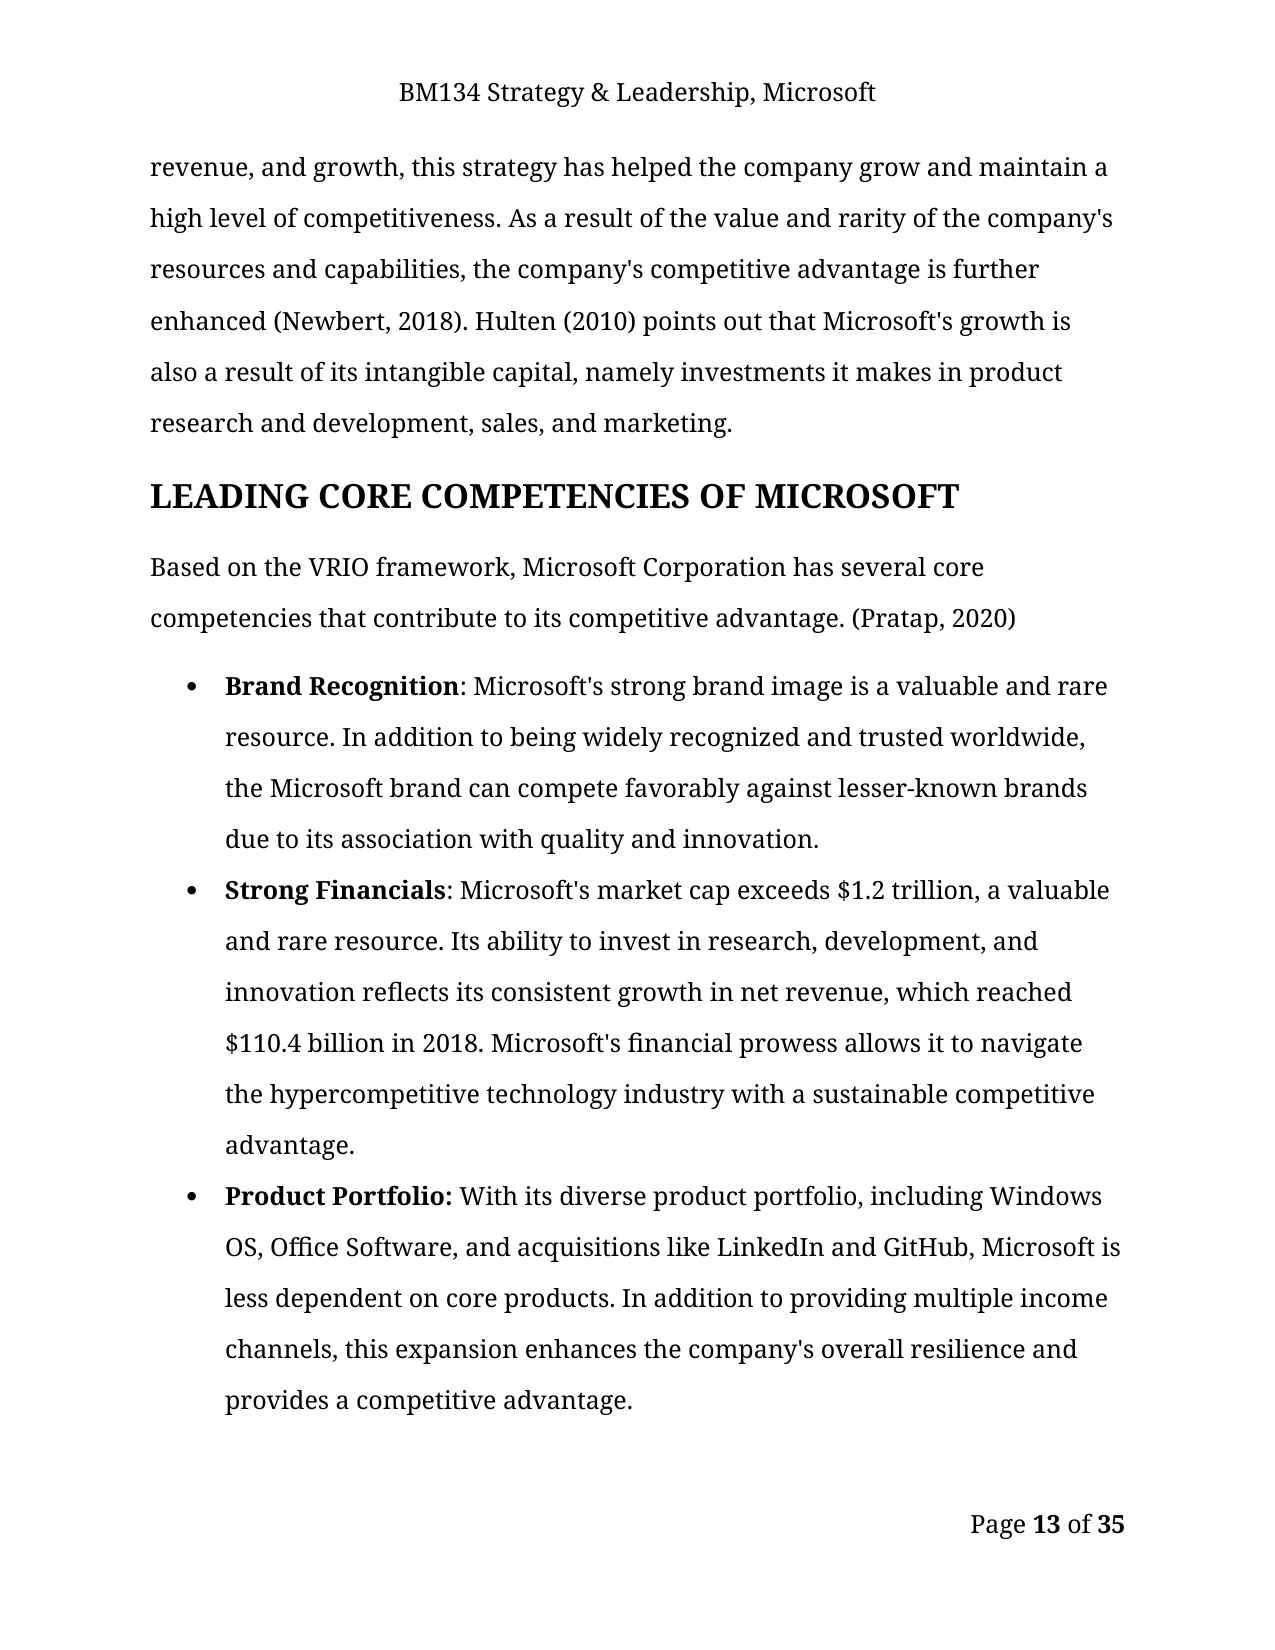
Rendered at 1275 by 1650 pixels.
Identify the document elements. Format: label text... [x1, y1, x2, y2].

list Brand Recognition: Microsoft's strong brand image is a valuable and rare resource. In addition to being widely recognized and trusted worldwide, the Microsoft brand can compete favorably against lesser-known brands due to its association with quality and innovation. [187, 668, 1125, 855]
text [150, 150, 1125, 439]
list Strong Financials: Microsoft's market cap exceeds $1.2 trillion, a valuable and rare resource. Its ability to invest in research, development, and innovation reflects its consistent growth in net revenue, which reached $110.4 billion in 2018. Microsoft's financial prowess allows it to navigate the hypercompetitive technology industry with a sustainable competitive advantage. [187, 872, 1125, 1162]
subtitle LEADING CORE COMPETENCIES OF MICROSOFT [150, 473, 1125, 518]
text Based on the VRIO framework, Microsoft Corporation has several core competencies that contribute to its competitive advantage. (Pratap, 2020) [150, 549, 1125, 634]
list Product Portfolio: With its diverse product portfolio, including Windows OS, Office Software, and acquisitions like LinkedIn and GitHub, Microsoft is less dependent on core products. In addition to providing multiple income channels, this expansion enhances the company's overall resilience and provides a competitive advantage. [187, 1178, 1125, 1417]
